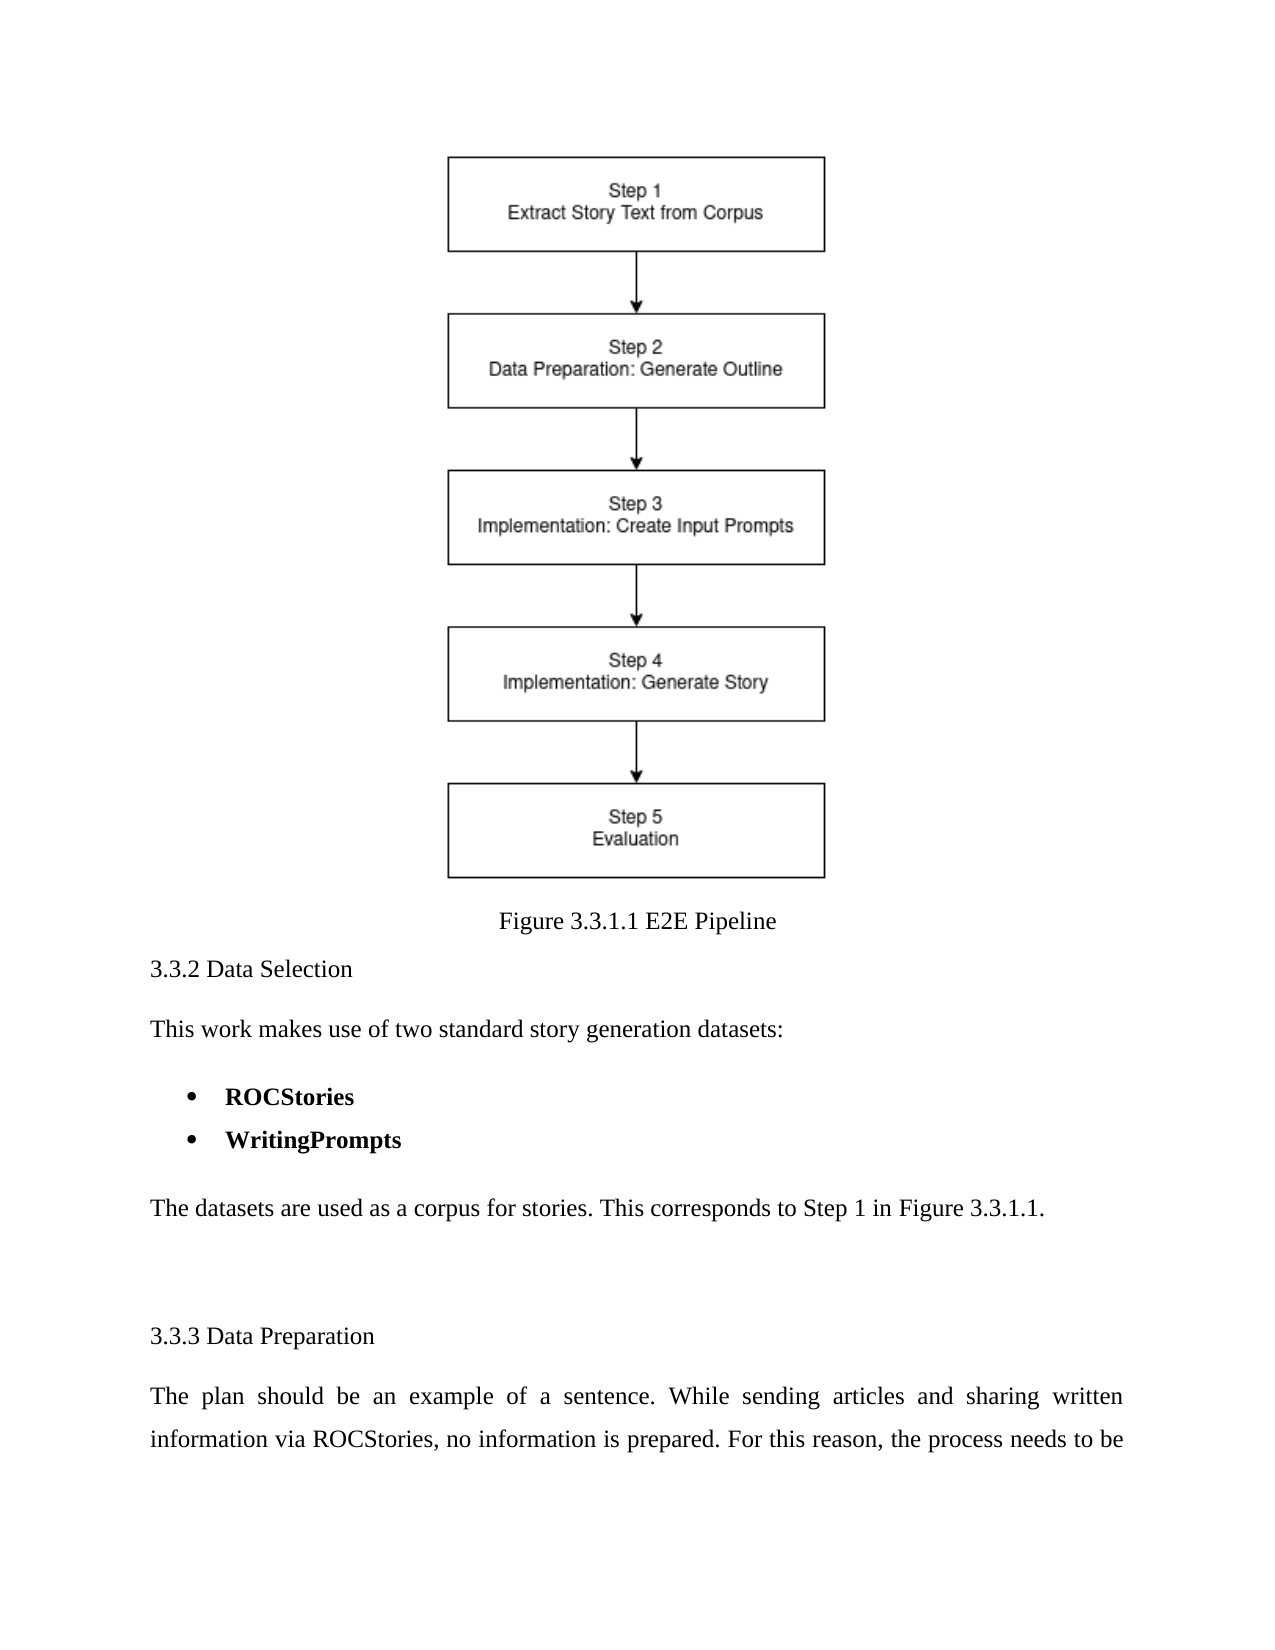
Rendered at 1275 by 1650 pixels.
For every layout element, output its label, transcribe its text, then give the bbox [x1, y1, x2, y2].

text 3.3.2 Data Selection [150, 954, 1125, 983]
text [150, 1381, 1125, 1453]
subtitle 3.3.3 Data Preparation [150, 1321, 1125, 1350]
list WritingPrompts [187, 1125, 1125, 1154]
text The datasets are used as a corpus for stories. This corresponds to Step 1 in Figure 3.3.1.1. [150, 1193, 1125, 1222]
list ROCStories [187, 1082, 1125, 1111]
text Figure 3.3.1.1 E2E Pipeline [150, 906, 1125, 935]
text This work makes use of two standard story generation datasets: [150, 1014, 1125, 1043]
picture [440, 150, 835, 888]
